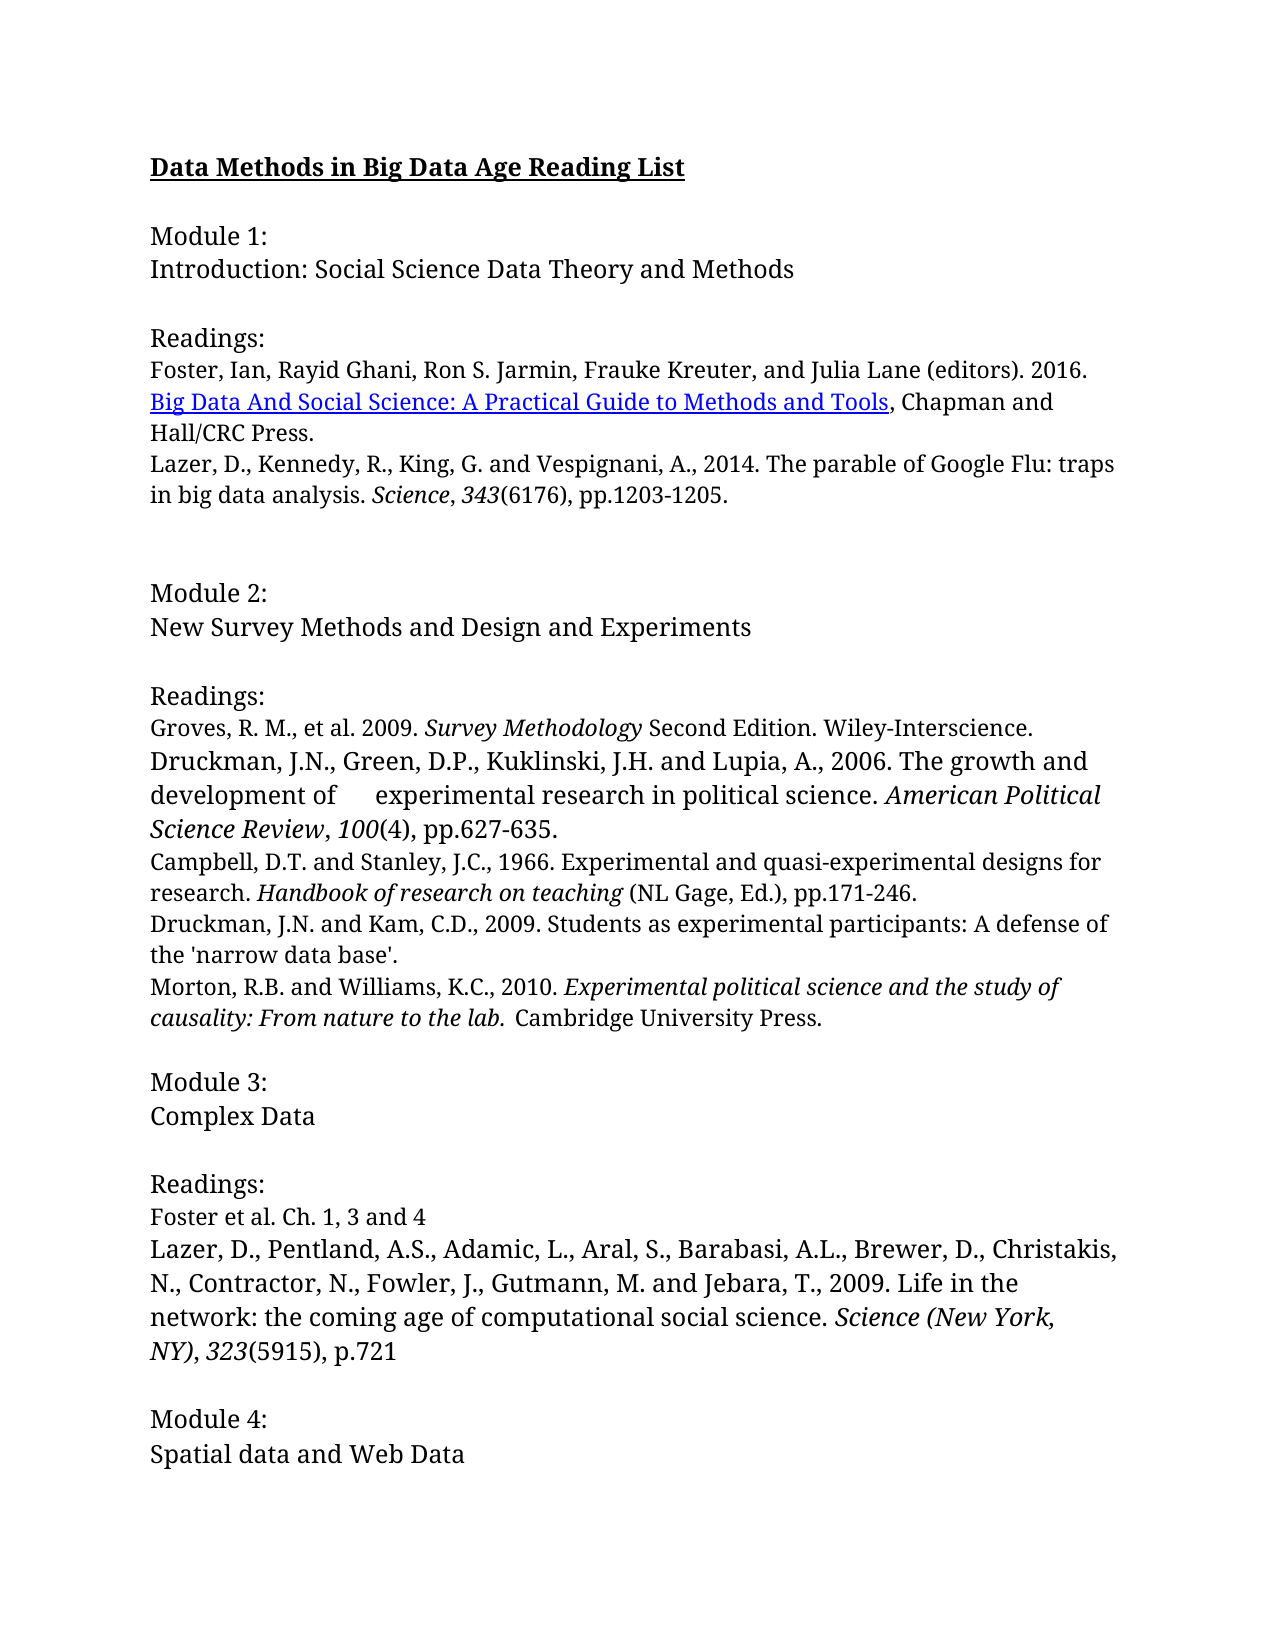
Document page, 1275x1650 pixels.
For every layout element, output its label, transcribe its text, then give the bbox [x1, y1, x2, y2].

text Groves, R. M., et al. 2009. Survey Methodology Second Edition. Wiley-Interscience. Druckman, J.N., Green, D.P., Kuklinski, J.H. and Lupia, A., 2006. The growth and development of experimental research in political science. American Political Science Review, 100(4), pp.627-635. [150, 712, 1125, 846]
text Introduction: Social Science Data Theory and Methods [150, 252, 1125, 286]
text Module 3: [150, 1064, 1125, 1098]
text Readings: [150, 1167, 1125, 1201]
text Spatial data and Web Data [150, 1436, 1125, 1470]
text Readings: [150, 678, 1125, 712]
text Foster, Ian, Rayid Ghani, Ron S. Jarmin, Frauke Kreuter, and Julia Lane (editors). 2016. Big Data And Social Science: A Practical Guide to Methods and Tools, Chapman and Hall/CRC Press. [150, 354, 1125, 448]
text Campbell, D.T. and Stanley, J.C., 1966. Experimental and quasi-experimental designs for research. Handbook of research on teaching (NL Gage, Ed.), pp.171-246. Druckman, J.N. and Kam, C.D., 2009. Students as experimental participants: A defense of the 'narrow data base'. Morton, R.B. and Williams, K.C., 2010. Experimental political science and the study of causality: From nature to the lab. Cambridge University Press. [150, 846, 1125, 1033]
text Lazer, D., Kennedy, R., King, G. and Vespignani, A., 2014. The parable of Google Flu: traps in big data analysis. Science, 343(6176), pp.1203-1205. [150, 448, 1125, 511]
text Module 2: [150, 576, 1125, 610]
text Data Methods in Big Data Age Reading List [150, 150, 1125, 184]
text New Survey Methods and Design and Experiments [150, 610, 1125, 644]
text Module 1: [150, 218, 1125, 252]
text Lazer, D., Pentland, A.S., Adamic, L., Aral, S., Barabasi, A.L., Brewer, D., Christakis, N., Contractor, N., Fowler, J., Gutmann, M. and Jebara, T., 2009. Life in the network: the coming age of computational social science. Science (New York, NY), 323(5915), p.721 [150, 1232, 1125, 1368]
text Complex Data [150, 1098, 1125, 1132]
text Foster et al. Ch. 1, 3 and 4 [150, 1201, 1125, 1232]
text Module 4: [150, 1402, 1125, 1436]
text Readings: [150, 320, 1125, 354]
